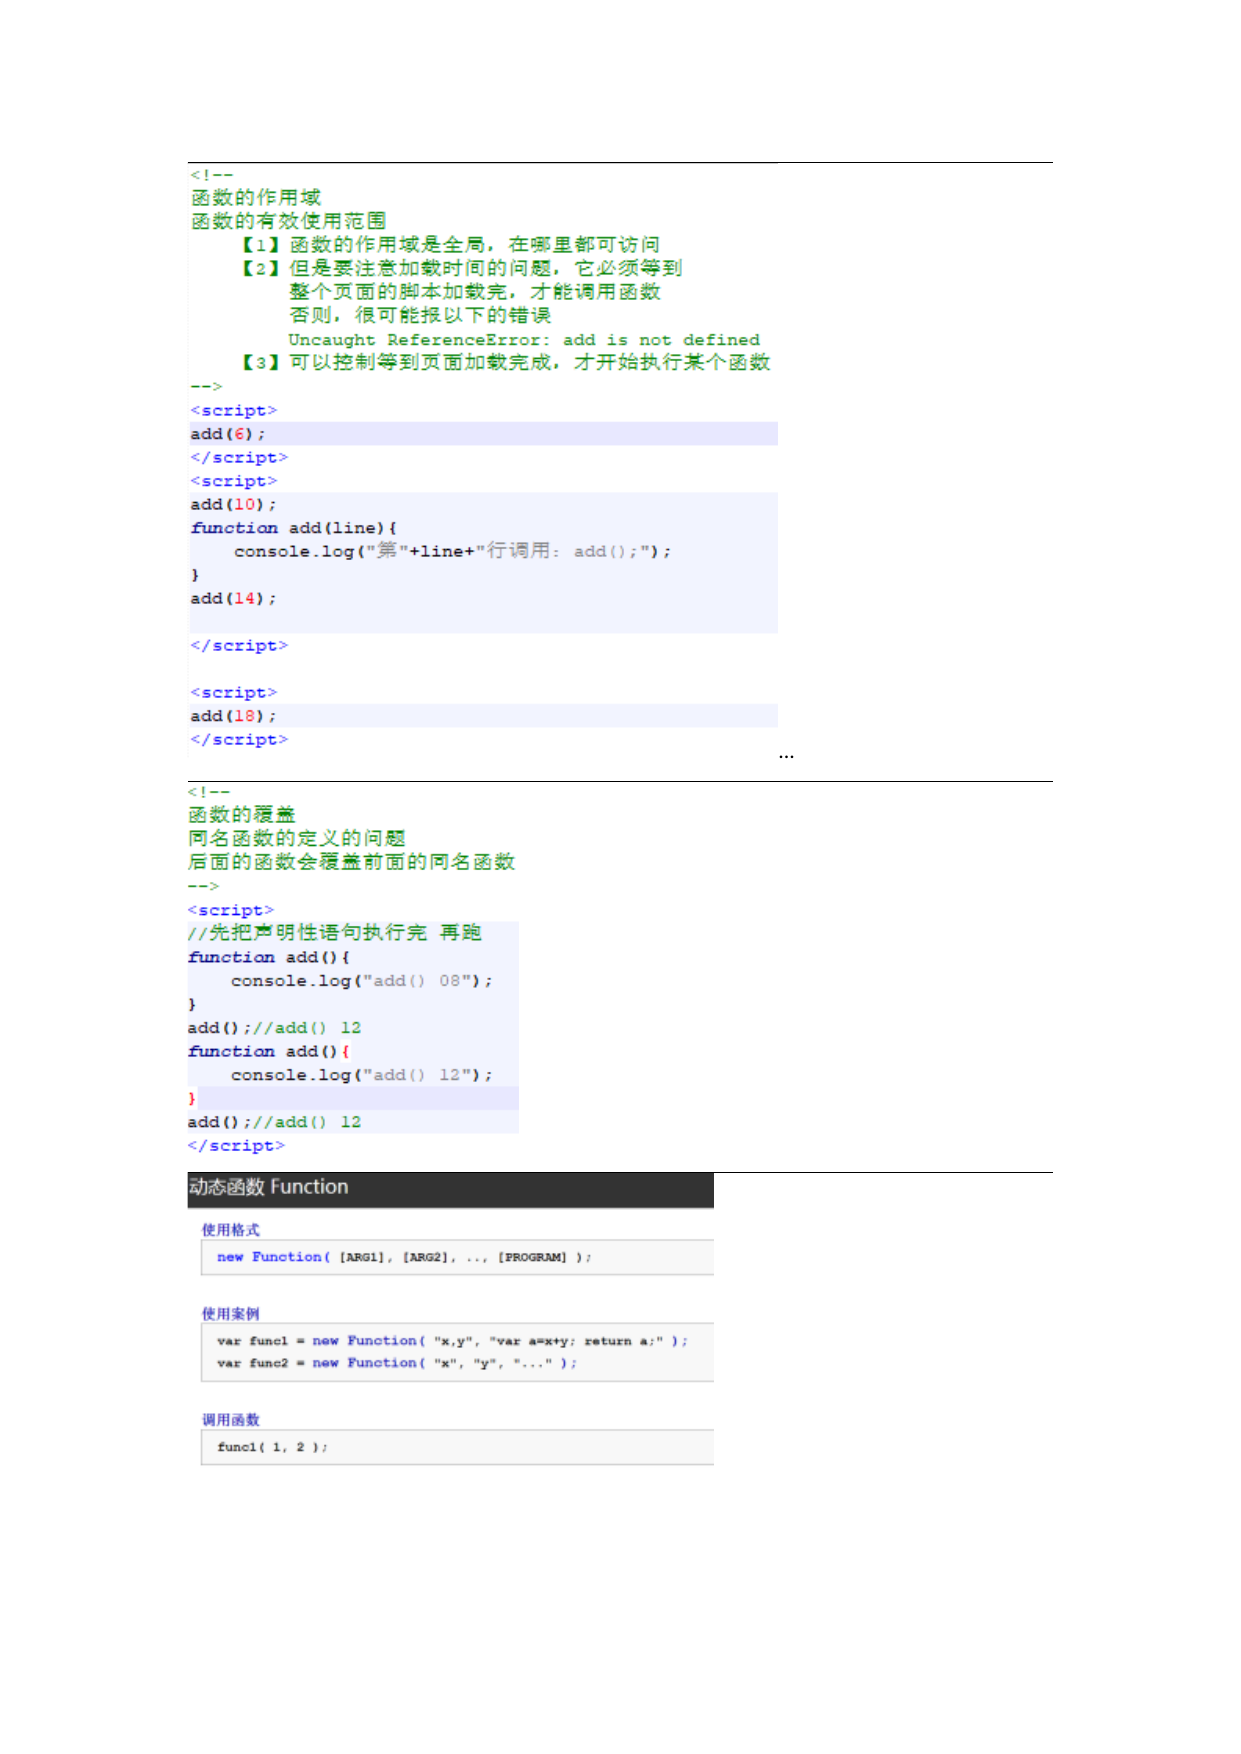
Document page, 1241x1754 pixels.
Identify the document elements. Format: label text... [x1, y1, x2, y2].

picture [187, 781, 519, 1162]
picture [187, 163, 778, 759]
picture [187, 1172, 714, 1486]
